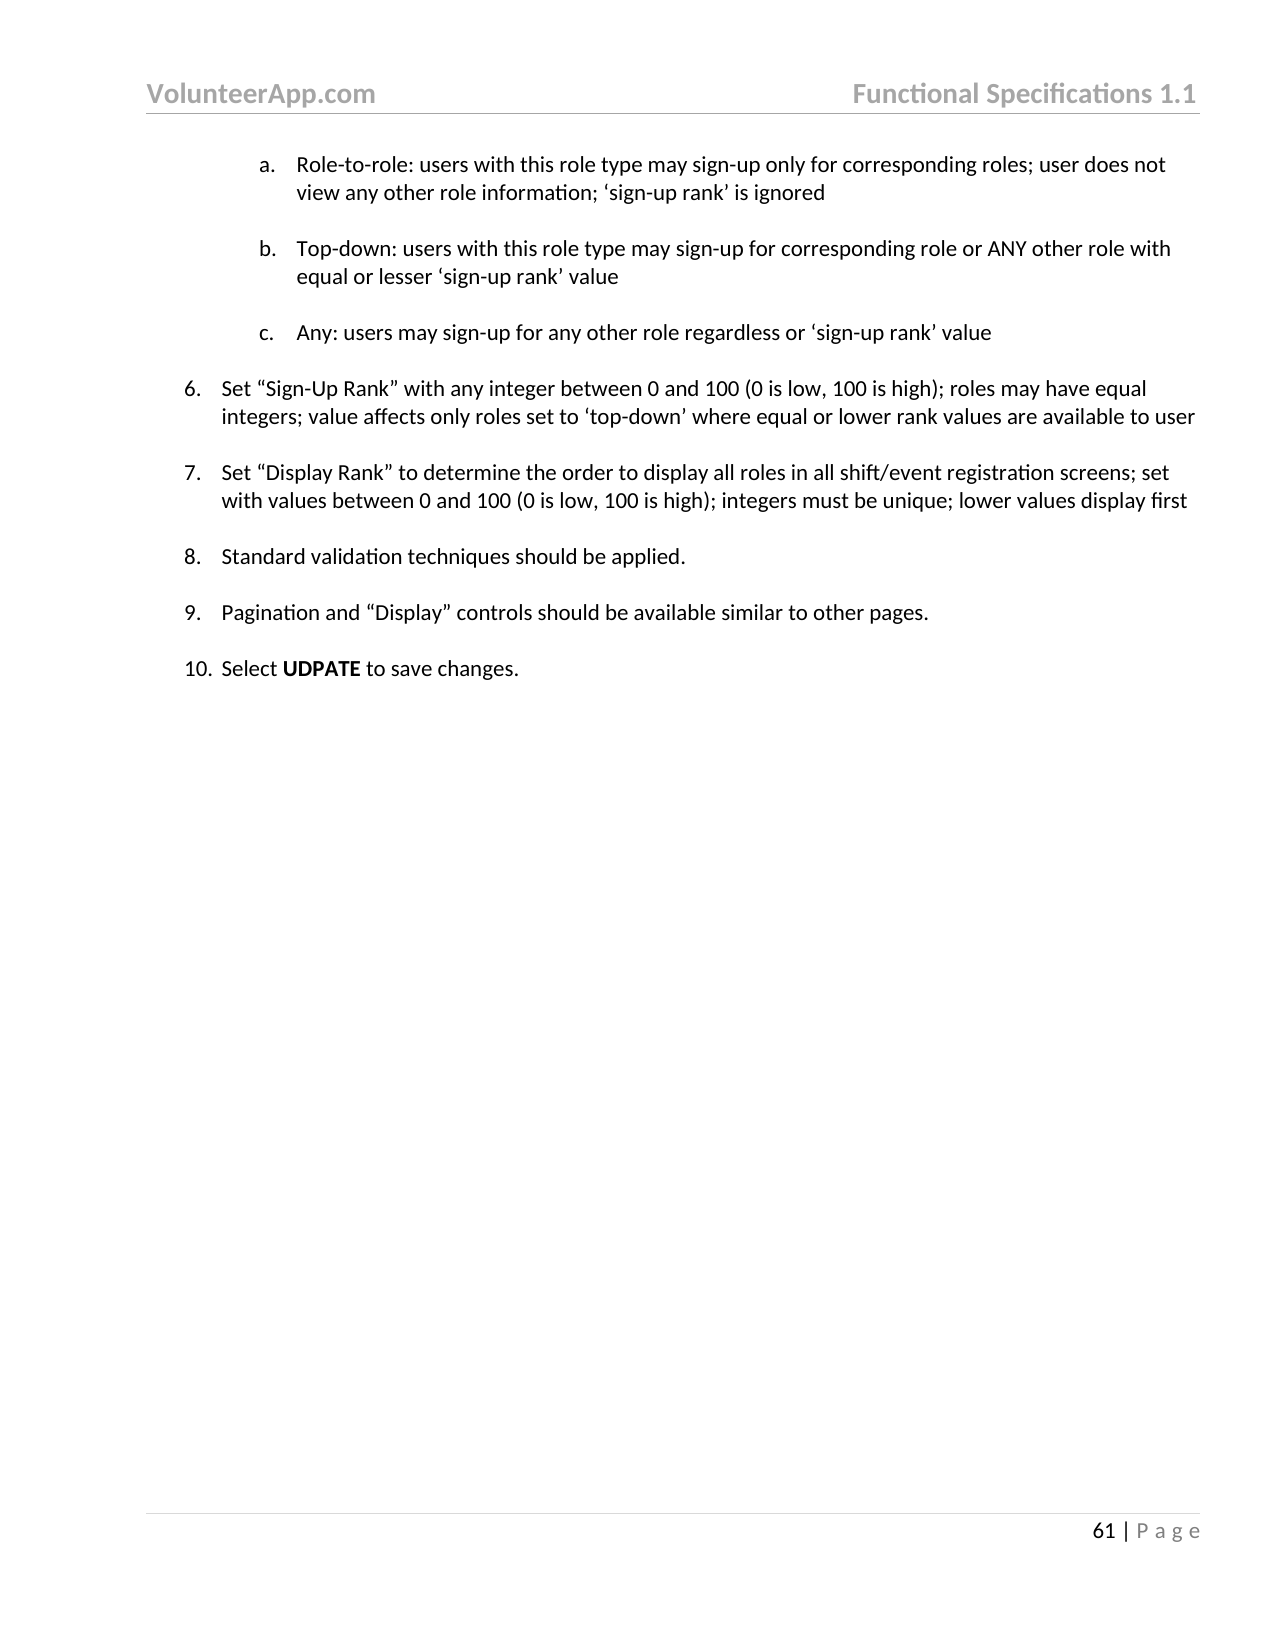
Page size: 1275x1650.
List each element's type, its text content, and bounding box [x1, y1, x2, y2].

list Top-down: users with this role type may sign-up for corresponding role or ANY other role with equal or lesser ‘sign-up rank’ value [259, 234, 1200, 318]
list Set “Sign-Up Rank” with any integer between 0 and 100 (0 is low, 100 is high); roles may have equal integers; value affects only roles set to ‘top-down’ where equal or lower rank values are available to user [184, 374, 1200, 458]
list Any: users may sign-up for any other role regardless or ‘sign-up rank’ value [259, 318, 1200, 374]
list Role-to-role: users with this role type may sign-up only for corresponding roles; user does not view any other role information; ‘sign-up rank’ is ignored [259, 150, 1200, 234]
list Select UDPATE to save changes. [184, 654, 1200, 682]
list Set “Display Rank” to determine the order to display all roles in all shift/event registration screens; set with values between 0 and 100 (0 is low, 100 is high); integers must be unique; lower values display first [184, 458, 1200, 542]
list Standard validation techniques should be applied. [184, 542, 1200, 598]
list Pagination and “Display” controls should be available similar to other pages. [184, 598, 1200, 654]
